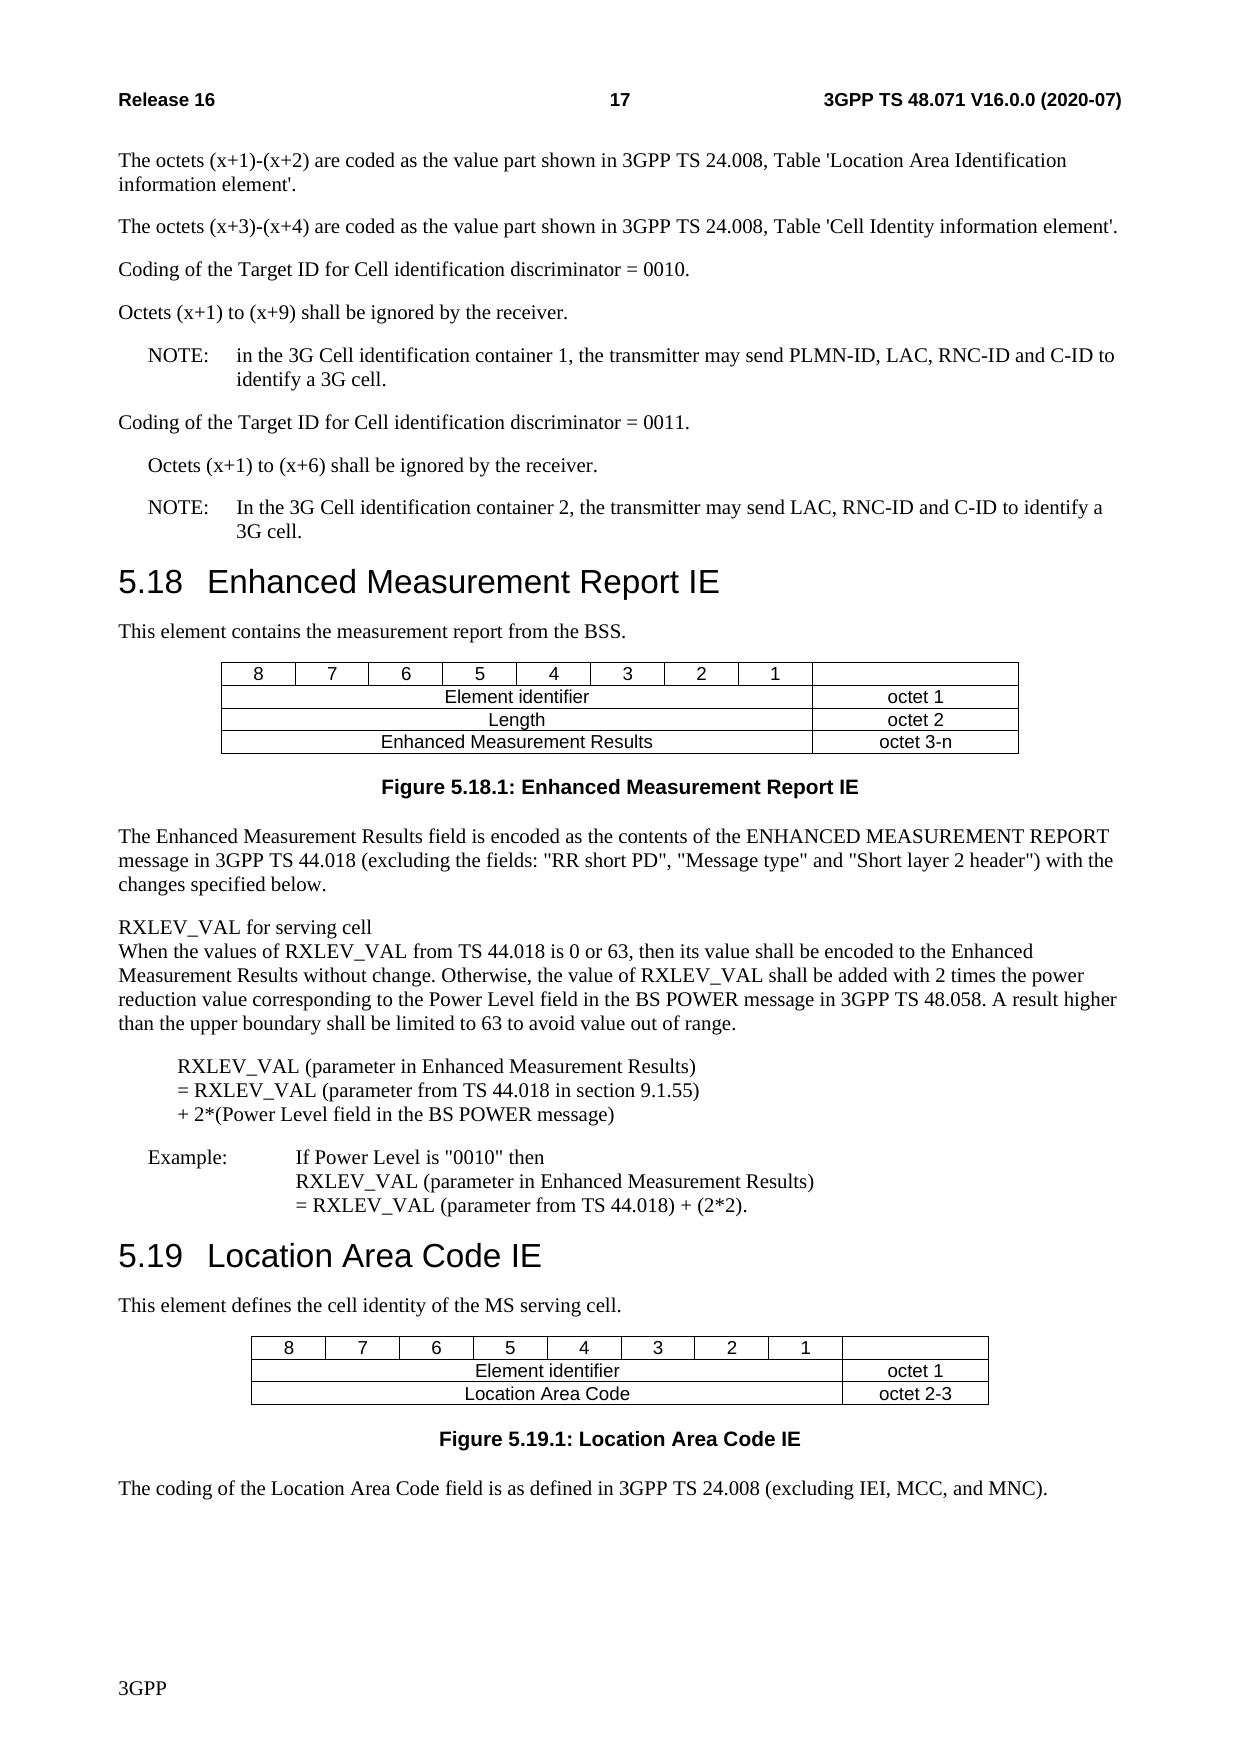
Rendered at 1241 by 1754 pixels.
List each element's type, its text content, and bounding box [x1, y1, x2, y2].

text RXLEV_VAL for serving cell When the values of RXLEV_VAL from TS 44.018 is 0 or 63, then its value shall be encoded to the Enhanced Measurement Results without change. Otherwise, the value of RXLEV_VAL shall be added with 2 times the power reduction value corresponding to the Power Level field in the BS POWER message in 3GPP TS 48.058. A result higher than the upper boundary shall be limited to 63 to avoid value out of range. [118, 915, 1122, 1035]
table_cell octet 2-3 [843, 1382, 988, 1404]
table_header 4 [548, 1337, 621, 1359]
table_header 8 [252, 1337, 325, 1359]
subtitle 5.18 Enhanced Measurement Report IE [118, 562, 1122, 601]
text NOTE: In the 3G Cell identification container 2, the transmitter may send LAC, RNC-ID and C-ID to identify a 3G cell. [148, 495, 1122, 543]
table_header 2 [665, 663, 738, 685]
text NOTE: in the 3G Cell identification container 1, the transmitter may send PLMN-ID, LAC, RNC-ID and C-ID to identify a 3G cell. [148, 343, 1122, 391]
table_header [813, 663, 1018, 685]
table_header 6 [369, 663, 442, 685]
table_header 3 [622, 1337, 694, 1359]
table_header 6 [400, 1337, 473, 1359]
table_header 8 [222, 663, 295, 685]
text The coding of the Location Area Code field is as defined in 3GPP TS 24.008 (excluding IEI, MCC, and MNC). [118, 1475, 1122, 1499]
table_header 7 [296, 663, 368, 685]
table_header 4 [517, 663, 590, 685]
table_header 1 [739, 663, 812, 685]
table_cell octet 1 [843, 1360, 988, 1381]
table_cell Element identifier [222, 686, 812, 707]
text Figure 5.18.1: Enhanced Measurement Report IE [118, 775, 1122, 799]
table_cell octet 2 [813, 709, 1018, 730]
subtitle 5.19 Location Area Code IE [118, 1236, 1122, 1274]
text This element defines the cell identity of the MS serving cell. [118, 1293, 1122, 1317]
table_header 2 [695, 1337, 768, 1359]
text Octets (x+1) to (x+9) shall be ignored by the receiver. [118, 300, 1122, 324]
table_cell Enhanced Measurement Results [222, 731, 812, 753]
table_header 1 [769, 1337, 842, 1359]
text Example: If Power Level is "0010" then RXLEV_VAL (parameter in Enhanced Measurement Results) = RXLEV_VAL (parameter from TS 44.018) + (2*2). [148, 1145, 1122, 1217]
table_header 7 [326, 1337, 399, 1359]
text Figure 5.19.1: Location Area Code IE [118, 1426, 1122, 1450]
text The octets (x+1)-(x+2) are coded as the value part shown in 3GPP TS 24.008, Table 'Location Area Identification information element'. [118, 147, 1122, 196]
text Coding of the Target ID for Cell identification discriminator = 0010. [118, 257, 1122, 281]
text The octets (x+3)-(x+4) are coded as the value part shown in 3GPP TS 24.008, Table 'Cell Identity information element'. [118, 214, 1122, 238]
text RXLEV_VAL (parameter in Enhanced Measurement Results) = RXLEV_VAL (parameter from TS 44.018 in section 9.1.55) + 2*(Power Level field in the BS POWER message) [177, 1054, 1122, 1126]
table_cell Location Area Code [252, 1382, 842, 1404]
table_header 5 [443, 663, 516, 685]
text This element contains the measurement report from the BSS. [118, 619, 1122, 643]
table_header 5 [474, 1337, 547, 1359]
table_header [843, 1337, 988, 1359]
table_cell octet 1 [813, 686, 1018, 707]
table_header 3 [591, 663, 664, 685]
table_cell Element identifier [252, 1360, 842, 1381]
text The Enhanced Measurement Results field is encoded as the contents of the ENHANCED MEASUREMENT REPORT message in 3GPP TS 44.018 (excluding the fields: "RR short PD", "Message type" and "Short layer 2 header") with the changes specified below. [118, 824, 1122, 896]
text Octets (x+1) to (x+6) shall be ignored by the receiver. [148, 452, 1122, 477]
table_cell Length [222, 709, 812, 730]
table_cell octet 3-n [813, 731, 1018, 753]
text Coding of the Target ID for Cell identification discriminator = 0011. [118, 410, 1122, 434]
